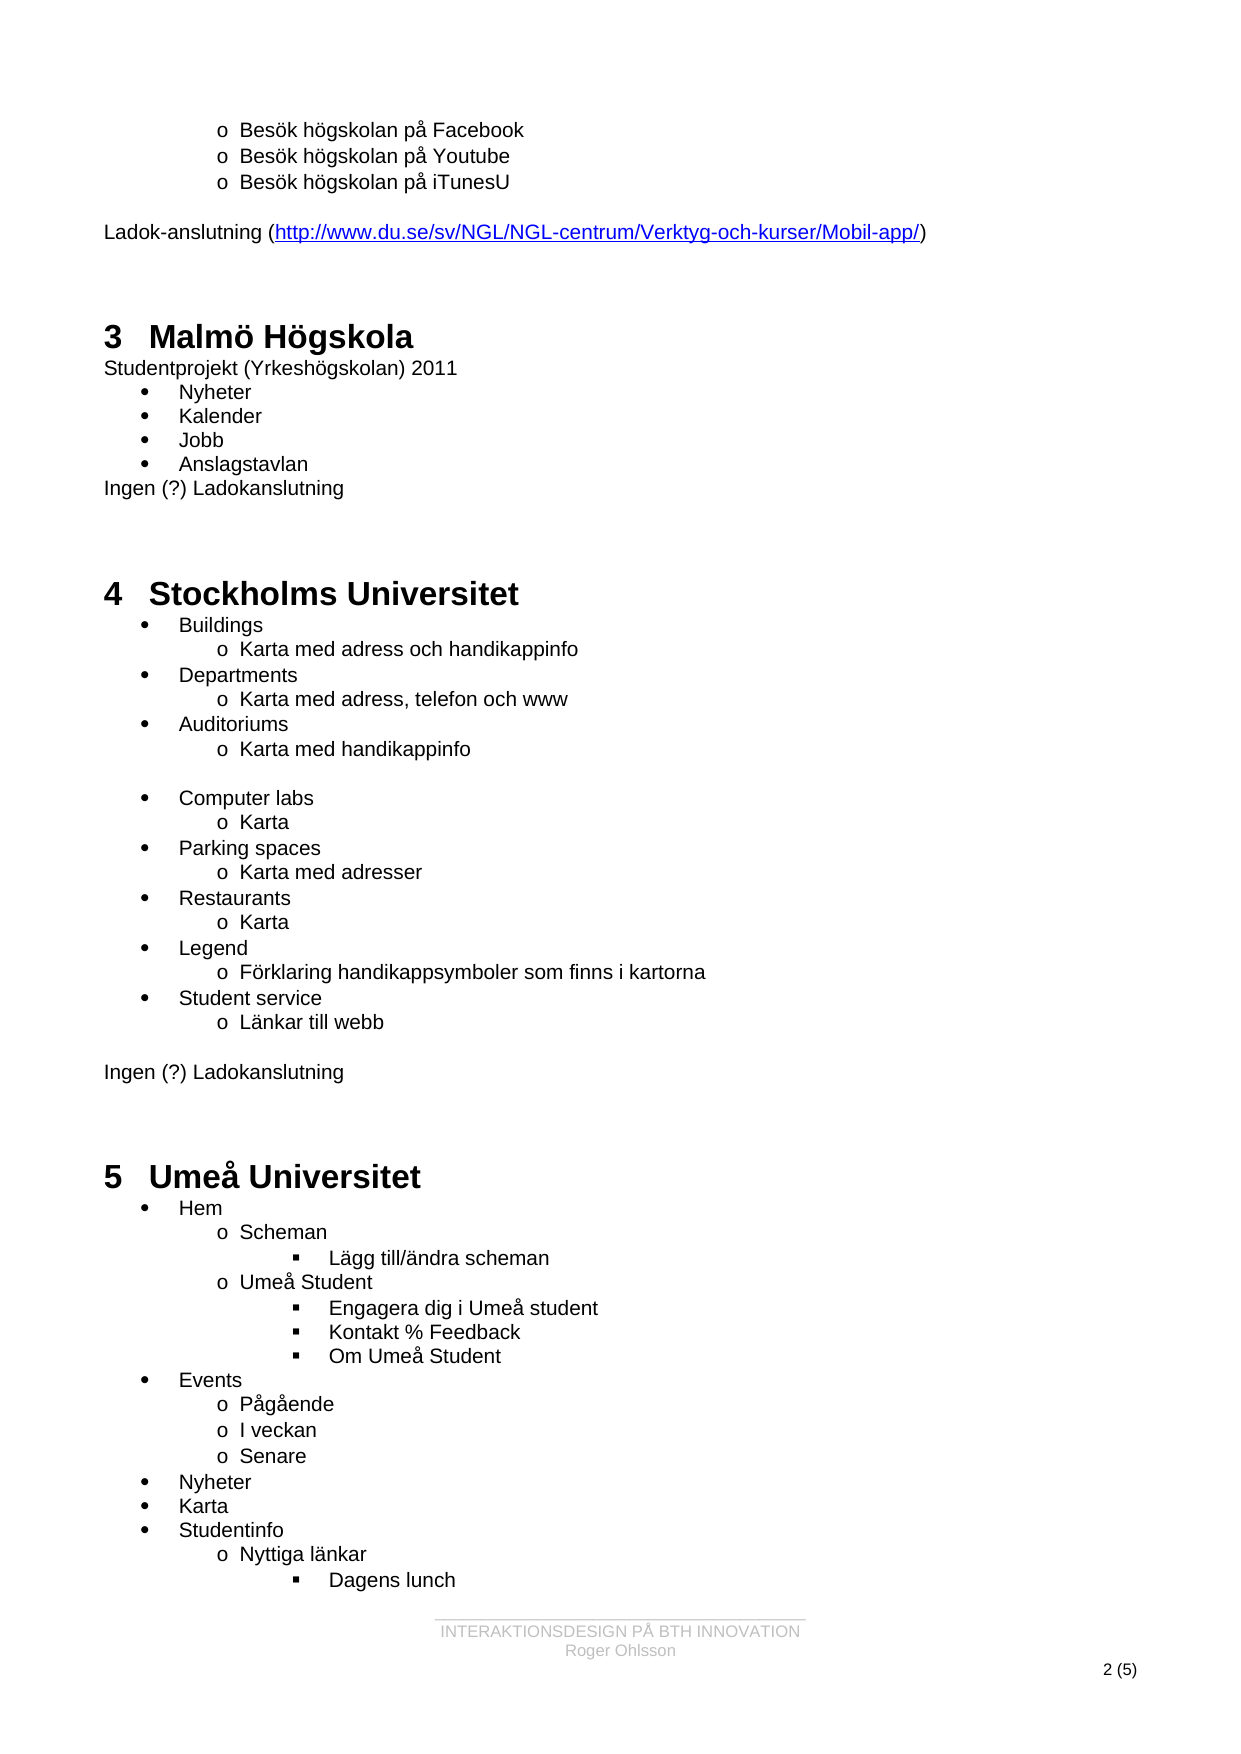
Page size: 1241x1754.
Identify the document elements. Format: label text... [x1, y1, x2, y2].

list Student service [141, 986, 1137, 1010]
list Buildings [141, 612, 1137, 637]
list Engagera dig i Umeå student [291, 1296, 1137, 1320]
list Jobb [141, 428, 1137, 452]
list Nyheter [141, 1469, 1137, 1493]
list Karta med adress och handikappinfo [216, 637, 1137, 662]
list Nyheter [141, 380, 1137, 404]
list Hem [141, 1196, 1137, 1220]
list Pågående [216, 1392, 1137, 1418]
list Länkar till webb [216, 1010, 1137, 1036]
text Ingen (?) Ladokanslutning [103, 1059, 1137, 1083]
list Restaurants [141, 886, 1137, 910]
list Om Umeå Student [291, 1344, 1137, 1368]
list Karta med adresser [216, 860, 1137, 886]
text Ladok-anslutning (http://www.du.se/sv/NGL/NGL-centrum/Verktyg-och-kurser/Mobil-app/) [103, 219, 1137, 243]
list Karta [216, 810, 1137, 836]
list Computer labs [141, 786, 1137, 810]
list Besök högskolan på Youtube [216, 144, 1137, 170]
list Kontakt % Feedback [291, 1320, 1137, 1344]
list Karta med handikappinfo [216, 736, 1137, 762]
list Studentinfo [141, 1518, 1137, 1542]
list Events [141, 1368, 1137, 1392]
list Umeå Student [216, 1270, 1137, 1296]
subtitle Umeå Universitet [103, 1157, 1137, 1196]
list Karta [141, 1493, 1137, 1518]
list Karta med adress, telefon och www [216, 686, 1137, 712]
list Auditoriums [141, 712, 1137, 736]
list Dagens lunch [291, 1567, 1137, 1592]
list Besök högskolan på iTunesU [216, 170, 1137, 196]
subtitle Malmö Högskola [103, 317, 1137, 356]
subtitle Stockholms Universitet [103, 574, 1137, 612]
list Parking spaces [141, 836, 1137, 860]
list Departments [141, 662, 1137, 686]
list Legend [141, 936, 1137, 960]
list Kalender [141, 404, 1137, 428]
list Anslagstavlan [141, 452, 1137, 476]
list Scheman [216, 1220, 1137, 1246]
text Ingen (?) Ladokanslutning [103, 476, 1137, 500]
list Förklaring handikappsymboler som finns i kartorna [216, 960, 1137, 986]
list Karta [216, 910, 1137, 936]
text Studentprojekt (Yrkeshögskolan) 2011 [103, 356, 1137, 380]
list Besök högskolan på Facebook [216, 118, 1137, 144]
list Senare [216, 1444, 1137, 1469]
list Nyttiga länkar [216, 1542, 1137, 1567]
list Lägg till/ändra scheman [291, 1246, 1137, 1270]
list I veckan [216, 1418, 1137, 1444]
